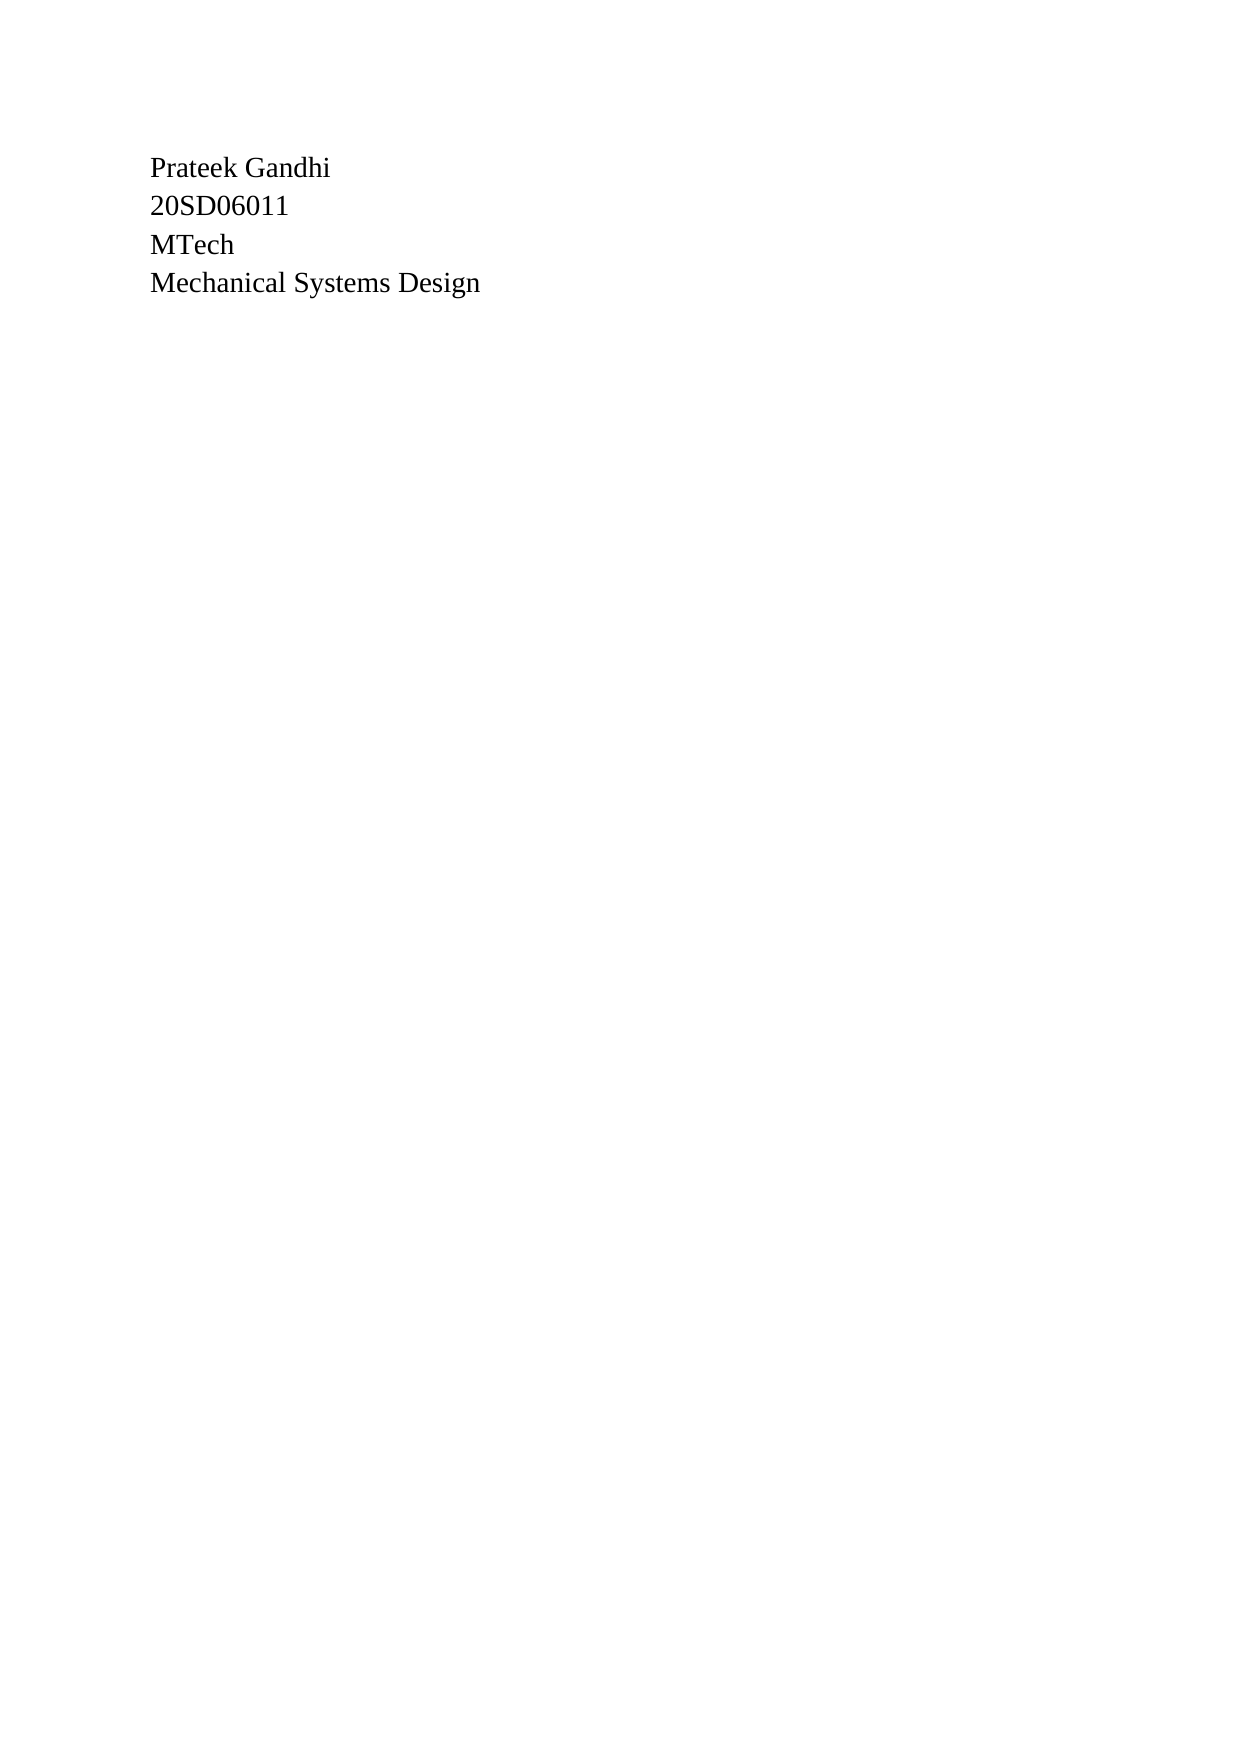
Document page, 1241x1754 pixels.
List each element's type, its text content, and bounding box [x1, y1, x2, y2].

text Prateek Gandhi [150, 150, 1090, 183]
text Mechanical Systems Design [150, 266, 1090, 299]
text MTech [150, 227, 1090, 261]
text 20SD06011 [150, 188, 1090, 222]
